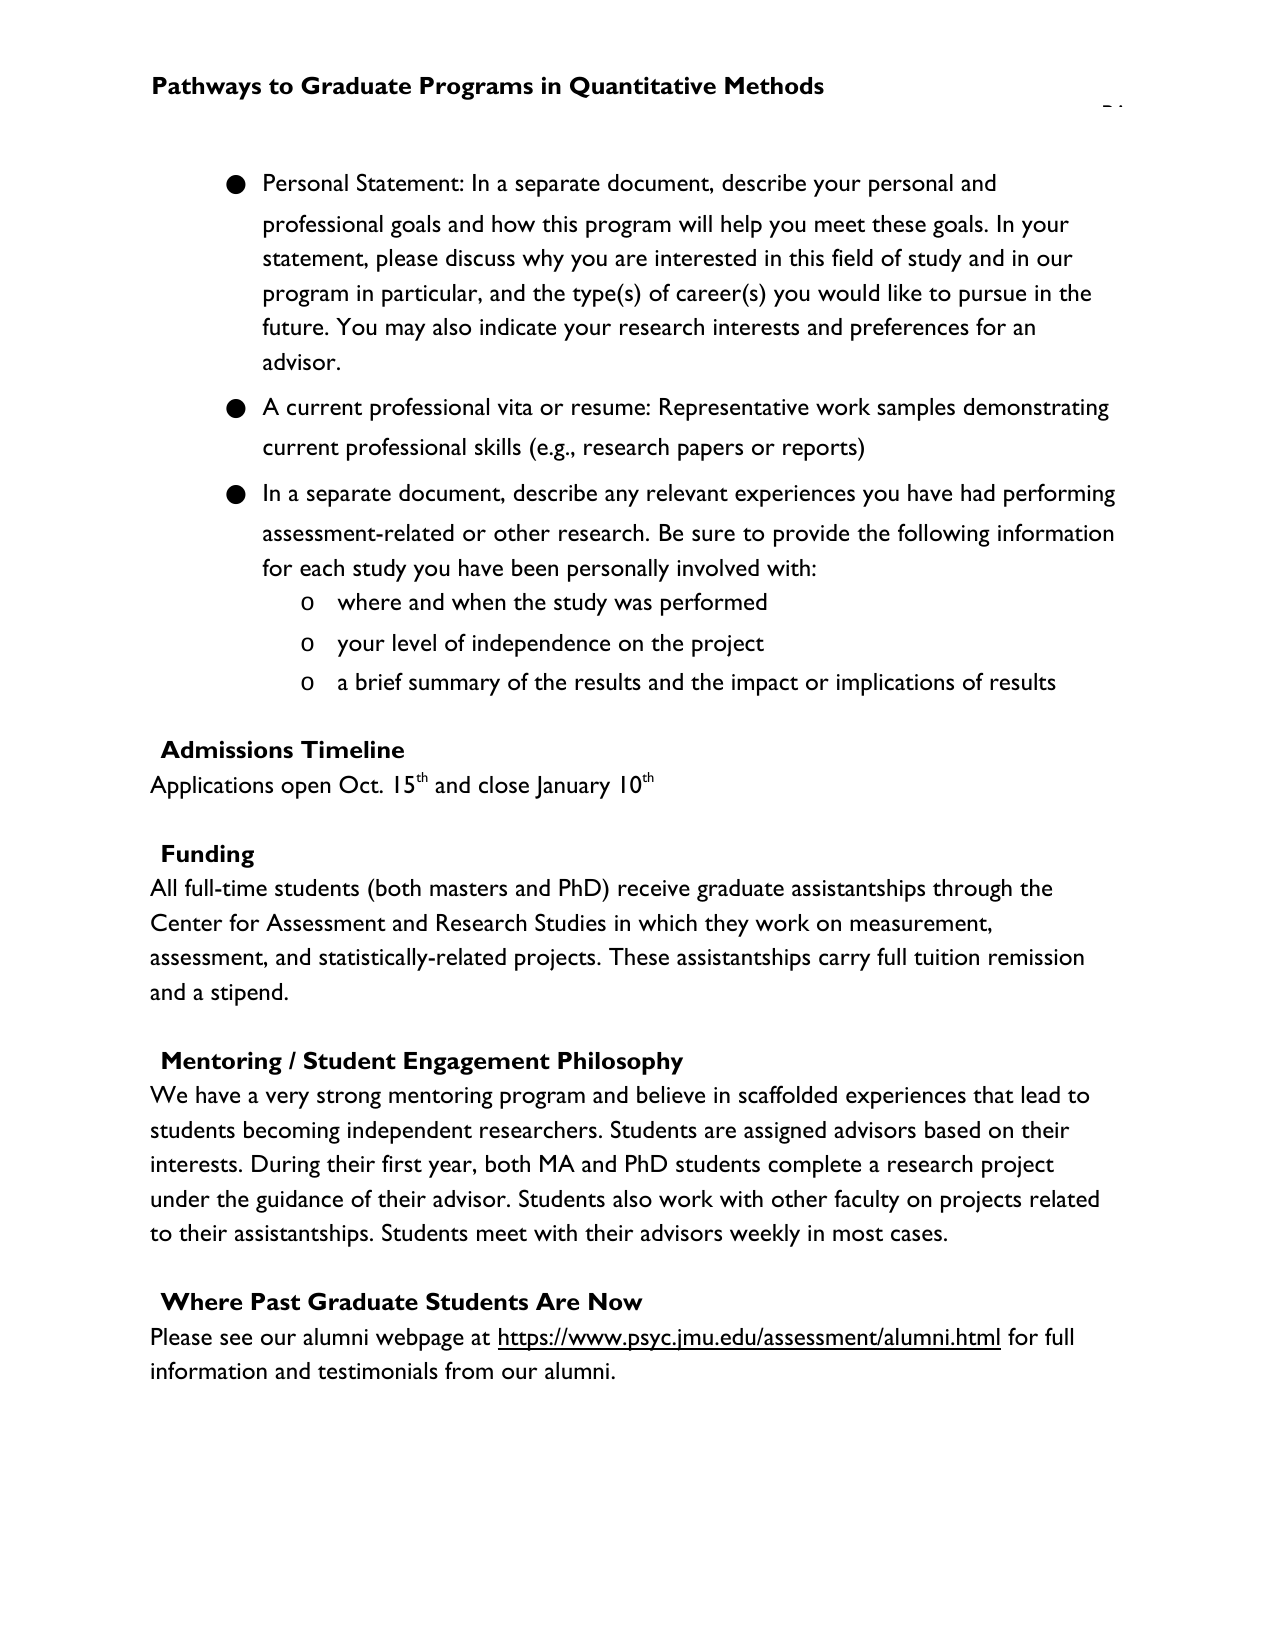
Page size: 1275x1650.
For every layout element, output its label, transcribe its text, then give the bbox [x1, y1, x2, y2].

text All full-time students (both masters and PhD) receive graduate assistantships through the Center for Assessment and Research Studies in which they work on measurement, assessment, and statistically-related projects. These assistantships carry full tuition remission and a stipend. [150, 871, 1118, 1009]
list A current professional vita or resume: Representative work samples demonstrating current professional skills (e.g., research papers or reports) [225, 378, 1109, 464]
list In a separate document, describe any relevant experiences you have had performing assessment-related or other research. Be sure to provide the following information for each study you have been personally involved with: [225, 464, 1116, 584]
list a brief summary of the results and the impact or implications of results [300, 664, 1137, 699]
text We have a very strong mentoring program and believe in scaffolded experiences that lead to students becoming independent researchers. Students are assigned advisors based on their interests. During their first year, both MA and PhD students complete a research project under the guidance of their advisor. Students also work with other faculty on projects related to their assistantships. Students meet with their advisors weekly in most cases. [150, 1078, 1116, 1250]
text Please see our alumni webpage at https://www.psyc.jmu.edu/assessment/alumni.html for full information and testimonials from our alumni. [150, 1319, 1137, 1388]
subtitle Admissions Timeline [150, 733, 1137, 767]
text Applications open Oct. 15th and close January 10th [150, 767, 1137, 802]
list Personal Statement: In a separate document, describe your personal and professional goals and how this program will help you meet these goals. In your statement, please discuss why you are interested in this field of study and in our program in particular, and the type(s) of career(s) you would like to pursue in the future. You may also indicate your research interests and preferences for an advisor. [225, 155, 1122, 378]
list your level of independence on the project [300, 625, 1137, 659]
subtitle Where Past Graduate Students Are Now [150, 1284, 1137, 1319]
subtitle Funding [150, 836, 1137, 871]
subtitle Mentoring / Student Engagement Philosophy [150, 1043, 1137, 1078]
list where and when the study was performed [300, 584, 1137, 619]
